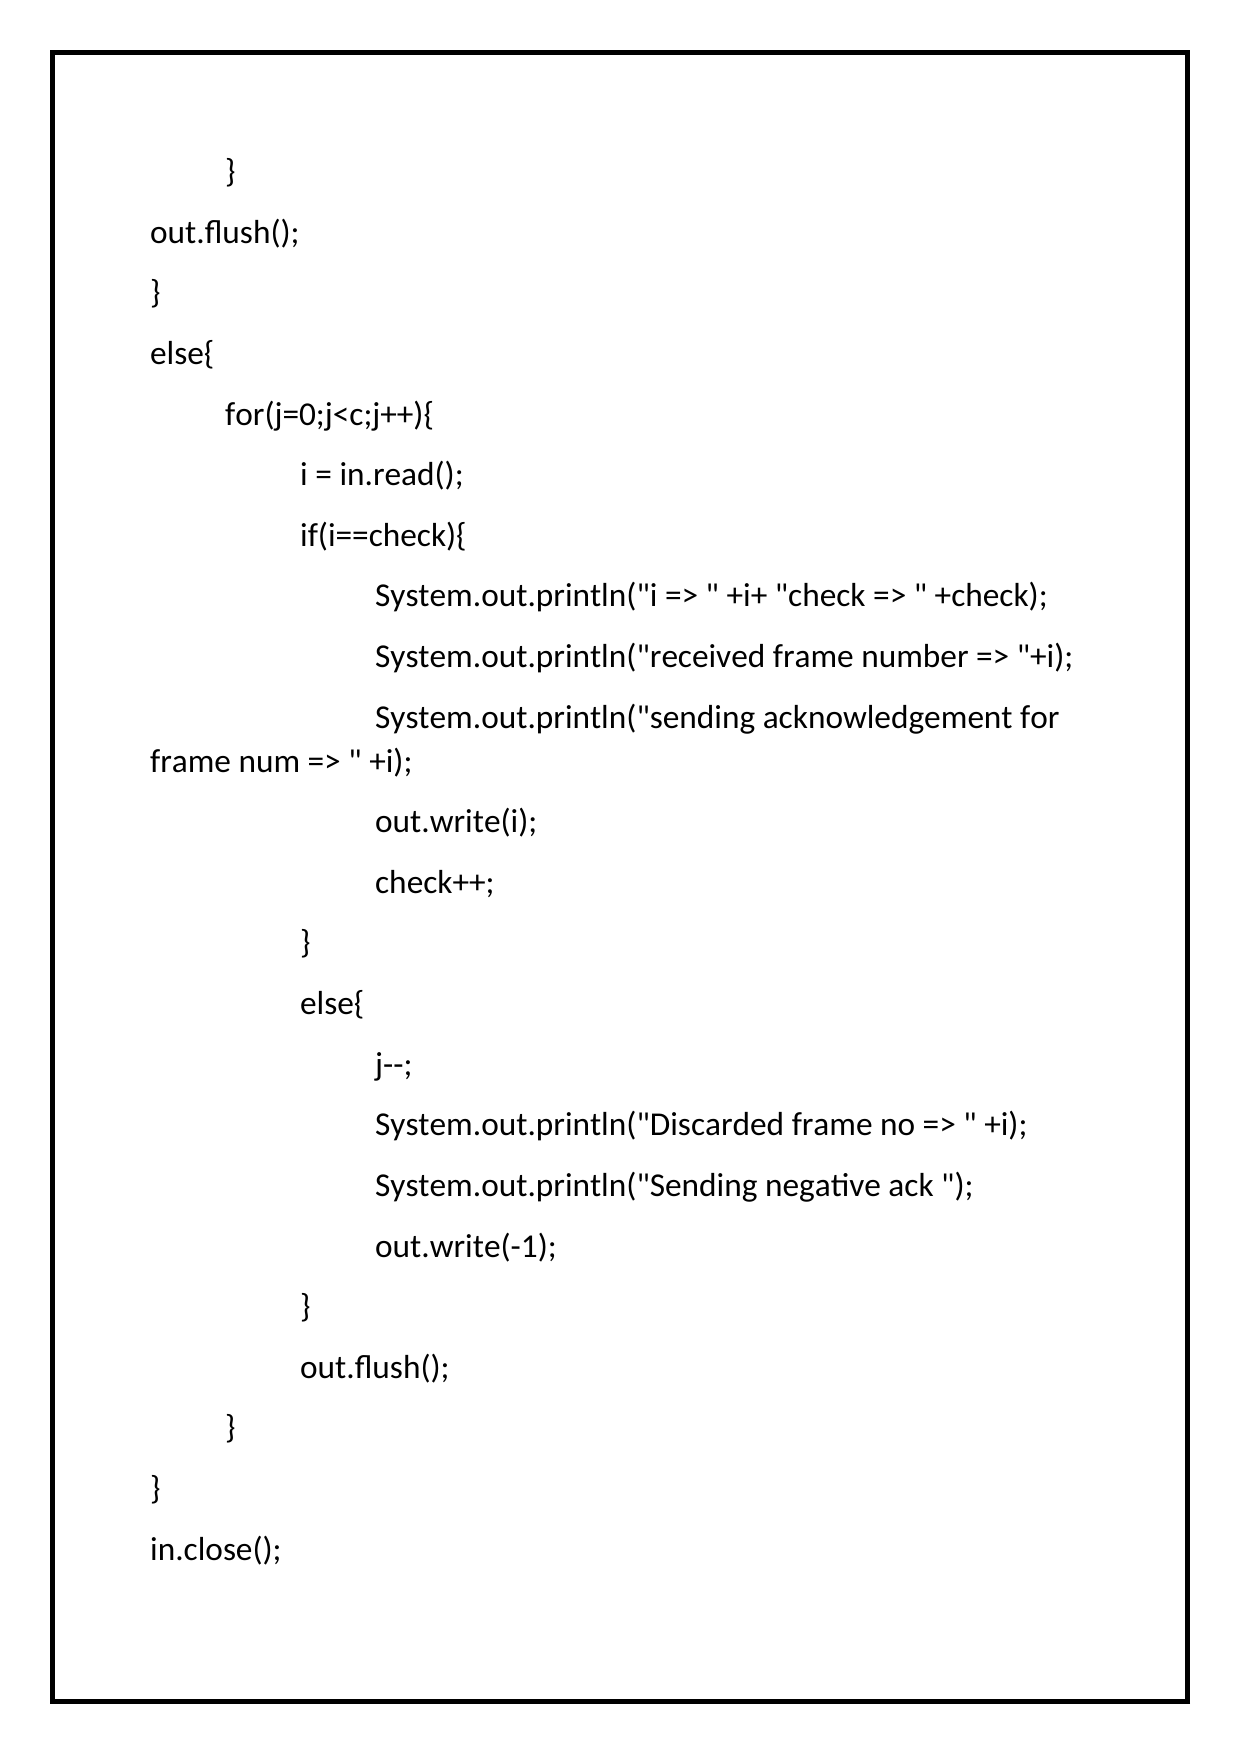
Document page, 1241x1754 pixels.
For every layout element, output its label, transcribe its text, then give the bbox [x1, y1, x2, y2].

text else{ [150, 332, 1090, 373]
text out.write(i); [150, 800, 1090, 841]
text else{ [150, 982, 1090, 1023]
text } [150, 1406, 1090, 1447]
text System.out.println("Sending negative ack "); [150, 1164, 1090, 1205]
text System.out.println("received frame number => "+i); [150, 635, 1090, 676]
text i = in.read(); [150, 453, 1090, 494]
text System.out.println("Discarded frame no => " +i); [150, 1103, 1090, 1144]
text for(j=0;j<c;j++){ [150, 392, 1090, 433]
text } [150, 1285, 1090, 1326]
text if(i==check){ [150, 514, 1090, 554]
text System.out.println("sending acknowledgement for frame num => " +i); [150, 696, 1090, 780]
text check++; [150, 861, 1090, 902]
text } [150, 1467, 1090, 1508]
text out.flush(); [150, 211, 1090, 251]
text } [150, 271, 1090, 312]
text out.write(-1); [150, 1224, 1090, 1265]
text System.out.println("i => " +i+ "check => " +check); [150, 574, 1090, 615]
text j--; [150, 1043, 1090, 1083]
text } [150, 150, 1090, 191]
text } [150, 921, 1090, 962]
text out.flush(); [150, 1346, 1090, 1387]
text in.close(); [150, 1528, 1090, 1568]
